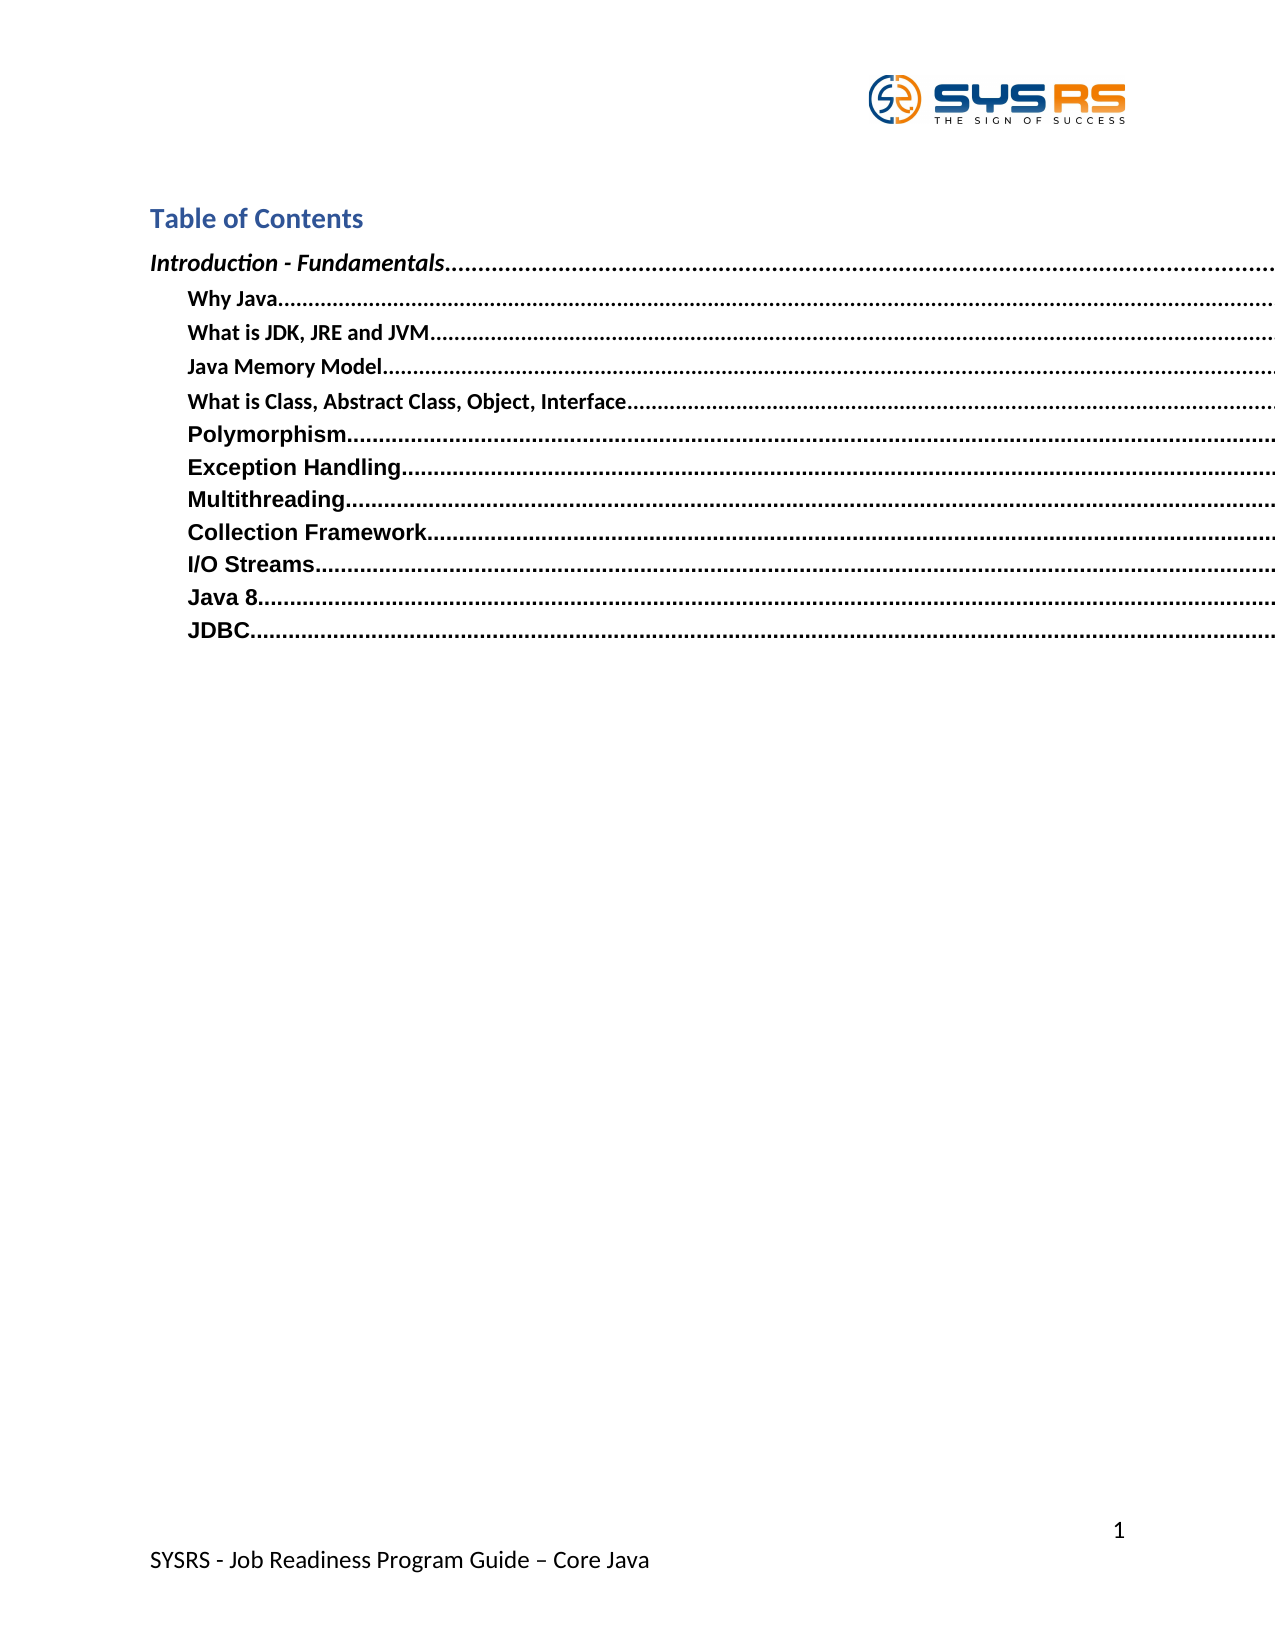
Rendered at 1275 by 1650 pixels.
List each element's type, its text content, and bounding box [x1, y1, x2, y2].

picture [868, 75, 1125, 124]
text Table of Contents [150, 200, 1125, 236]
